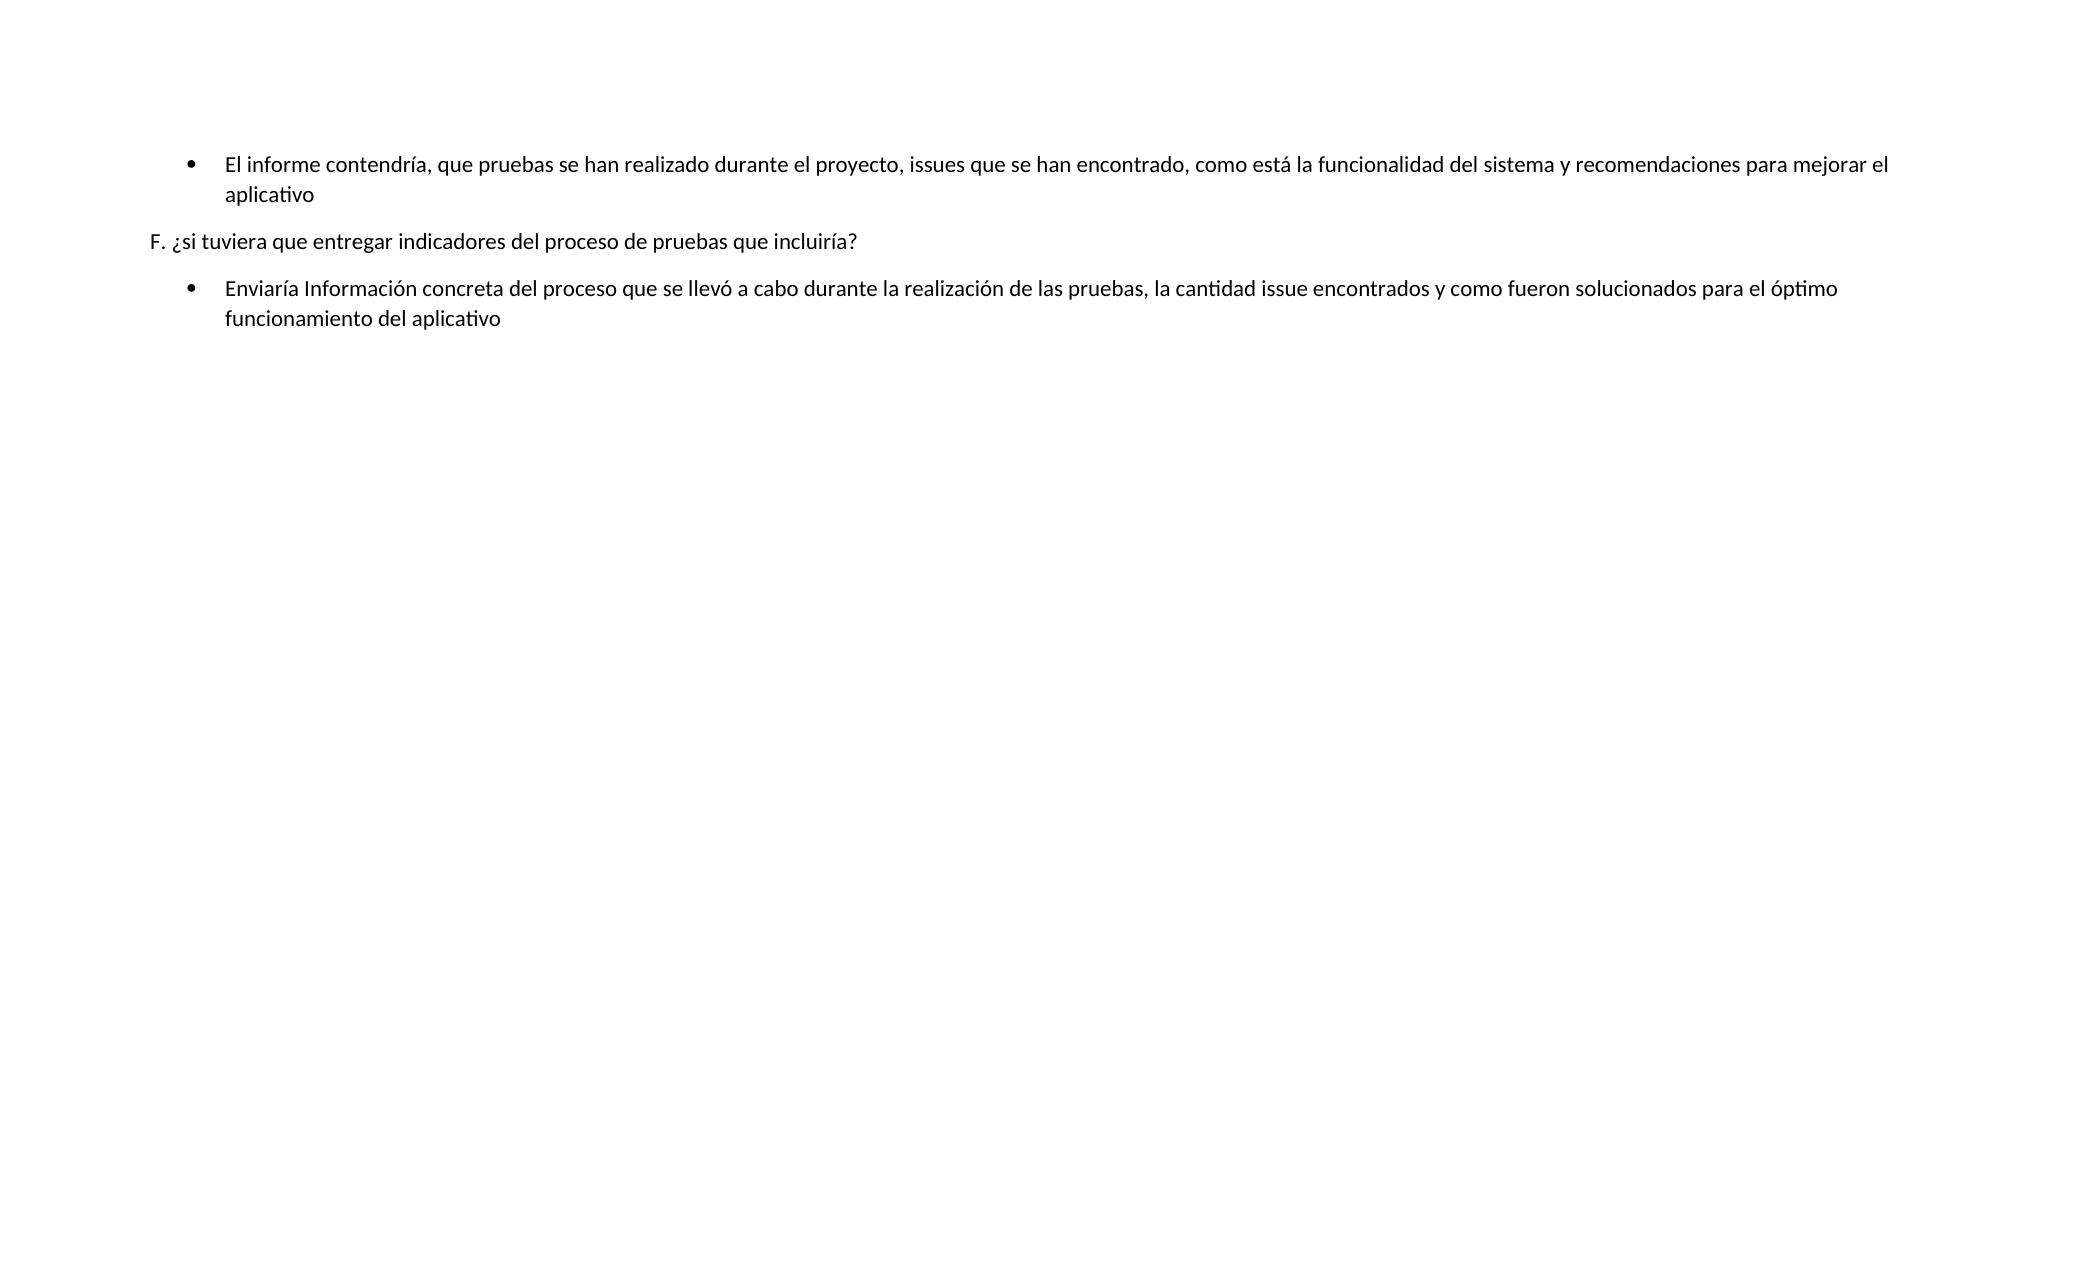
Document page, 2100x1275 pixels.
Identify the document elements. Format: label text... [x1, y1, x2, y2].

text F. ¿si tuviera que entregar indicadores del proceso de pruebas que incluiría? [150, 227, 1950, 255]
list Enviaría Información concreta del proceso que se llevó a cabo durante la realización de las pruebas, la cantidad issue encontrados y como fueron solucionados para el óptimo funcionamiento del aplicativo [187, 274, 1950, 332]
list El informe contendría, que pruebas se han realizado durante el proyecto, issues que se han encontrado, como está la funcionalidad del sistema y recomendaciones para mejorar el aplicativo [187, 150, 1950, 208]
